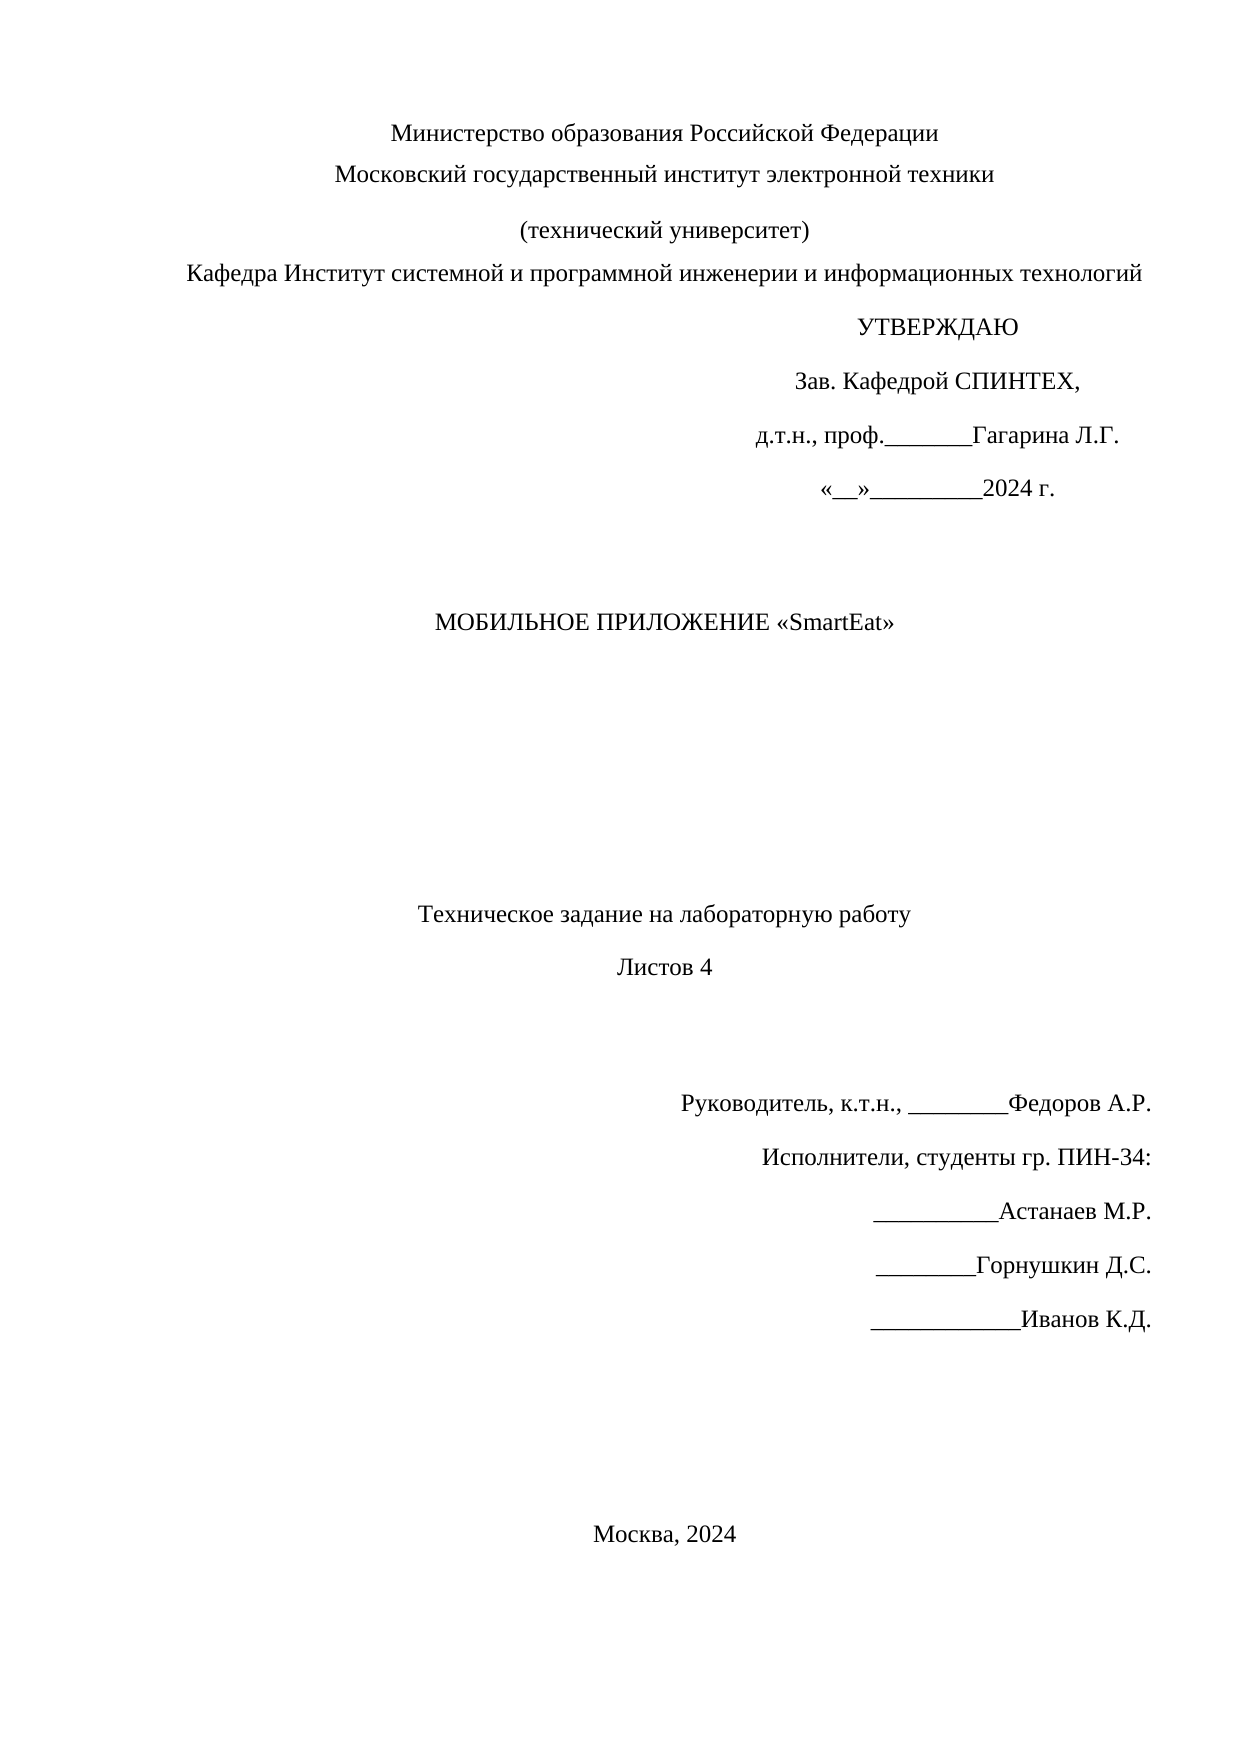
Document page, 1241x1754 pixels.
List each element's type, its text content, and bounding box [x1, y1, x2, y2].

text Листов 4 [177, 952, 1152, 981]
text утверждаю [723, 312, 1152, 341]
text Кафедра Институт системной и программной инженерии и информационных технологий [177, 258, 1152, 287]
text ________Горнушкин Д.С. [177, 1250, 1152, 1279]
text Министерство образования Российской Федерации [177, 118, 1152, 147]
title Московский государственный институт электронной техники [177, 159, 1152, 188]
text Руководитель, к.т.н., ________Федоров А.Р. [177, 1088, 1152, 1117]
text Исполнители, студенты гр. ПИН-34: [177, 1142, 1152, 1171]
title (технический университет) [177, 215, 1152, 244]
text Москва, 2024 [177, 1519, 1152, 1548]
text ____________Иванов К.Д. [177, 1304, 1152, 1333]
text д.т.н., проф._______Гагарина Л.Г. [723, 420, 1152, 448]
text Зав. Кафедрой СПИНТЕХ, [723, 366, 1152, 394]
text «__»_________2024 г. [723, 473, 1152, 502]
text Техническое задание на лабораторную работу [177, 899, 1152, 927]
text __________Астанаев М.Р. [177, 1196, 1152, 1225]
text моБильное приложение «SmartEat» [177, 607, 1152, 635]
